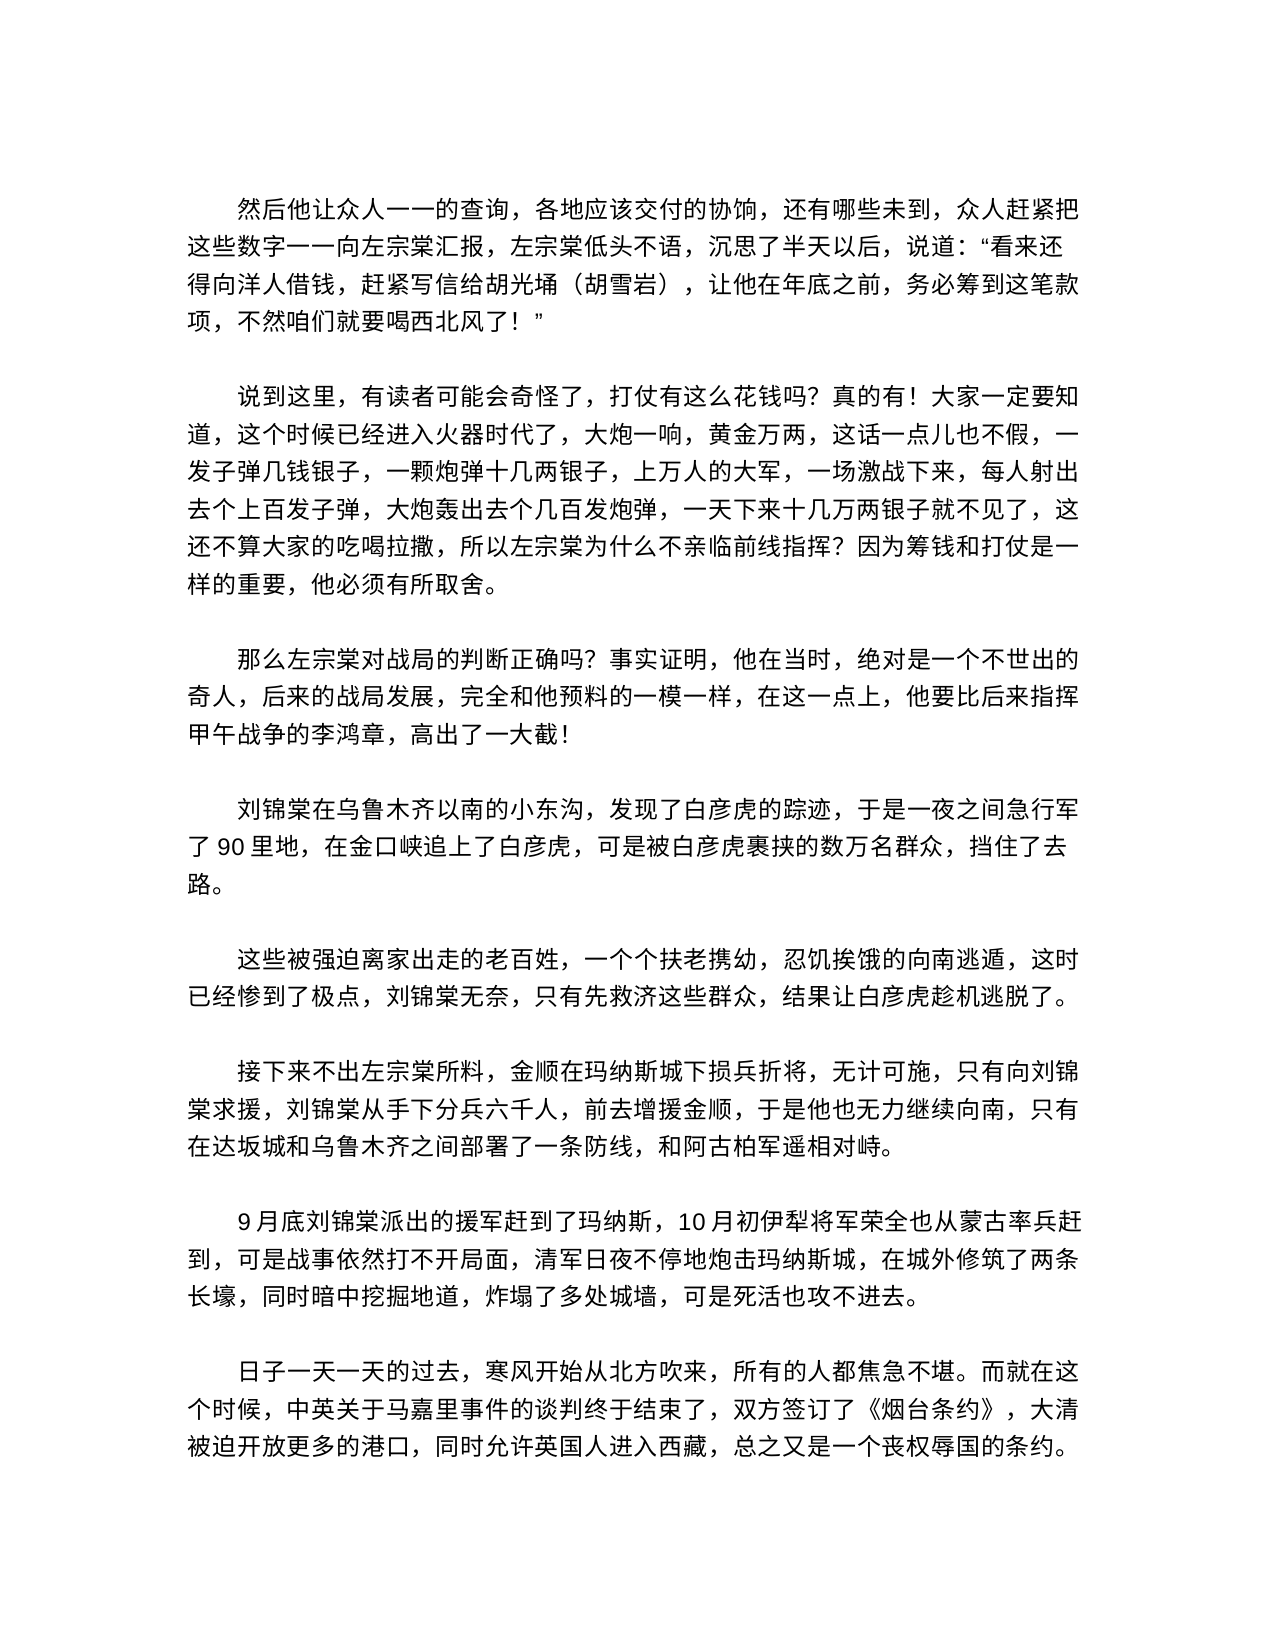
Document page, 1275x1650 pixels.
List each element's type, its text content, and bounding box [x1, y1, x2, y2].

text 这些被强迫离家出走的老百姓，一个个扶老携幼，忍饥挨饿的向南逃遁，这时已经惨到了极点，刘锦棠无奈，只有先救济这些群众，结果让白彦虎趁机逃脱了。 [187, 937, 1087, 1012]
text 说到这里，有读者可能会奇怪了，打仗有这么花钱吗？真的有！大家一定要知道，这个时候已经进入火器时代了，大炮一响，黄金万两，这话一点儿也不假，一发子弹几钱银子，一颗炮弹十几两银子，上万人的大军，一场激战下来，每人射出去个上百发子弹，大炮轰出去个几百发炮弹，一天下来十几万两银子就不见了，这还不算大家的吃喝拉撒，所以左宗棠为什么不亲临前线指挥？因为筹钱和打仗是一样的重要，他必须有所取舍。 [187, 375, 1087, 600]
text 接下来不出左宗棠所料，金顺在玛纳斯城下损兵折将，无计可施，只有向刘锦棠求援，刘锦棠从手下分兵六千人，前去增援金顺，于是他也无力继续向南，只有在达坂城和乌鲁木齐之间部署了一条防线，和阿古柏军遥相对峙。 [187, 1050, 1087, 1162]
text 然后他让众人一一的查询，各地应该交付的协饷，还有哪些未到，众人赶紧把这些数字一一向左宗棠汇报，左宗棠低头不语，沉思了半天以后，说道：“看来还得向洋人借钱，赶紧写信给胡光埇（胡雪岩），让他在年底之前，务必筹到这笔款项，不然咱们就要喝西北风了！” [187, 187, 1087, 337]
text 那么左宗棠对战局的判断正确吗？事实证明，他在当时，绝对是一个不世出的奇人，后来的战局发展，完全和他预料的一模一样，在这一点上，他要比后来指挥甲午战争的李鸿章，高出了一大截！ [187, 637, 1087, 750]
text 日子一天一天的过去，寒风开始从北方吹来，所有的人都焦急不堪。而就在这个时候，中英关于马嘉里事件的谈判终于结束了，双方签订了《烟台条约》，大清被迫开放更多的港口，同时允许英国人进入西藏，总之又是一个丧权辱国的条约。 [187, 1350, 1087, 1462]
text 刘锦棠在乌鲁木齐以南的小东沟，发现了白彦虎的踪迹，于是一夜之间急行军了90里地，在金口峡追上了白彦虎，可是被白彦虎裹挟的数万名群众，挡住了去路。 [187, 787, 1087, 900]
text 9月底刘锦棠派出的援军赶到了玛纳斯，10月初伊犁将军荣全也从蒙古率兵赶到，可是战事依然打不开局面，清军日夜不停地炮击玛纳斯城，在城外修筑了两条长壕，同时暗中挖掘地道，炸塌了多处城墙，可是死活也攻不进去。 [187, 1200, 1087, 1312]
